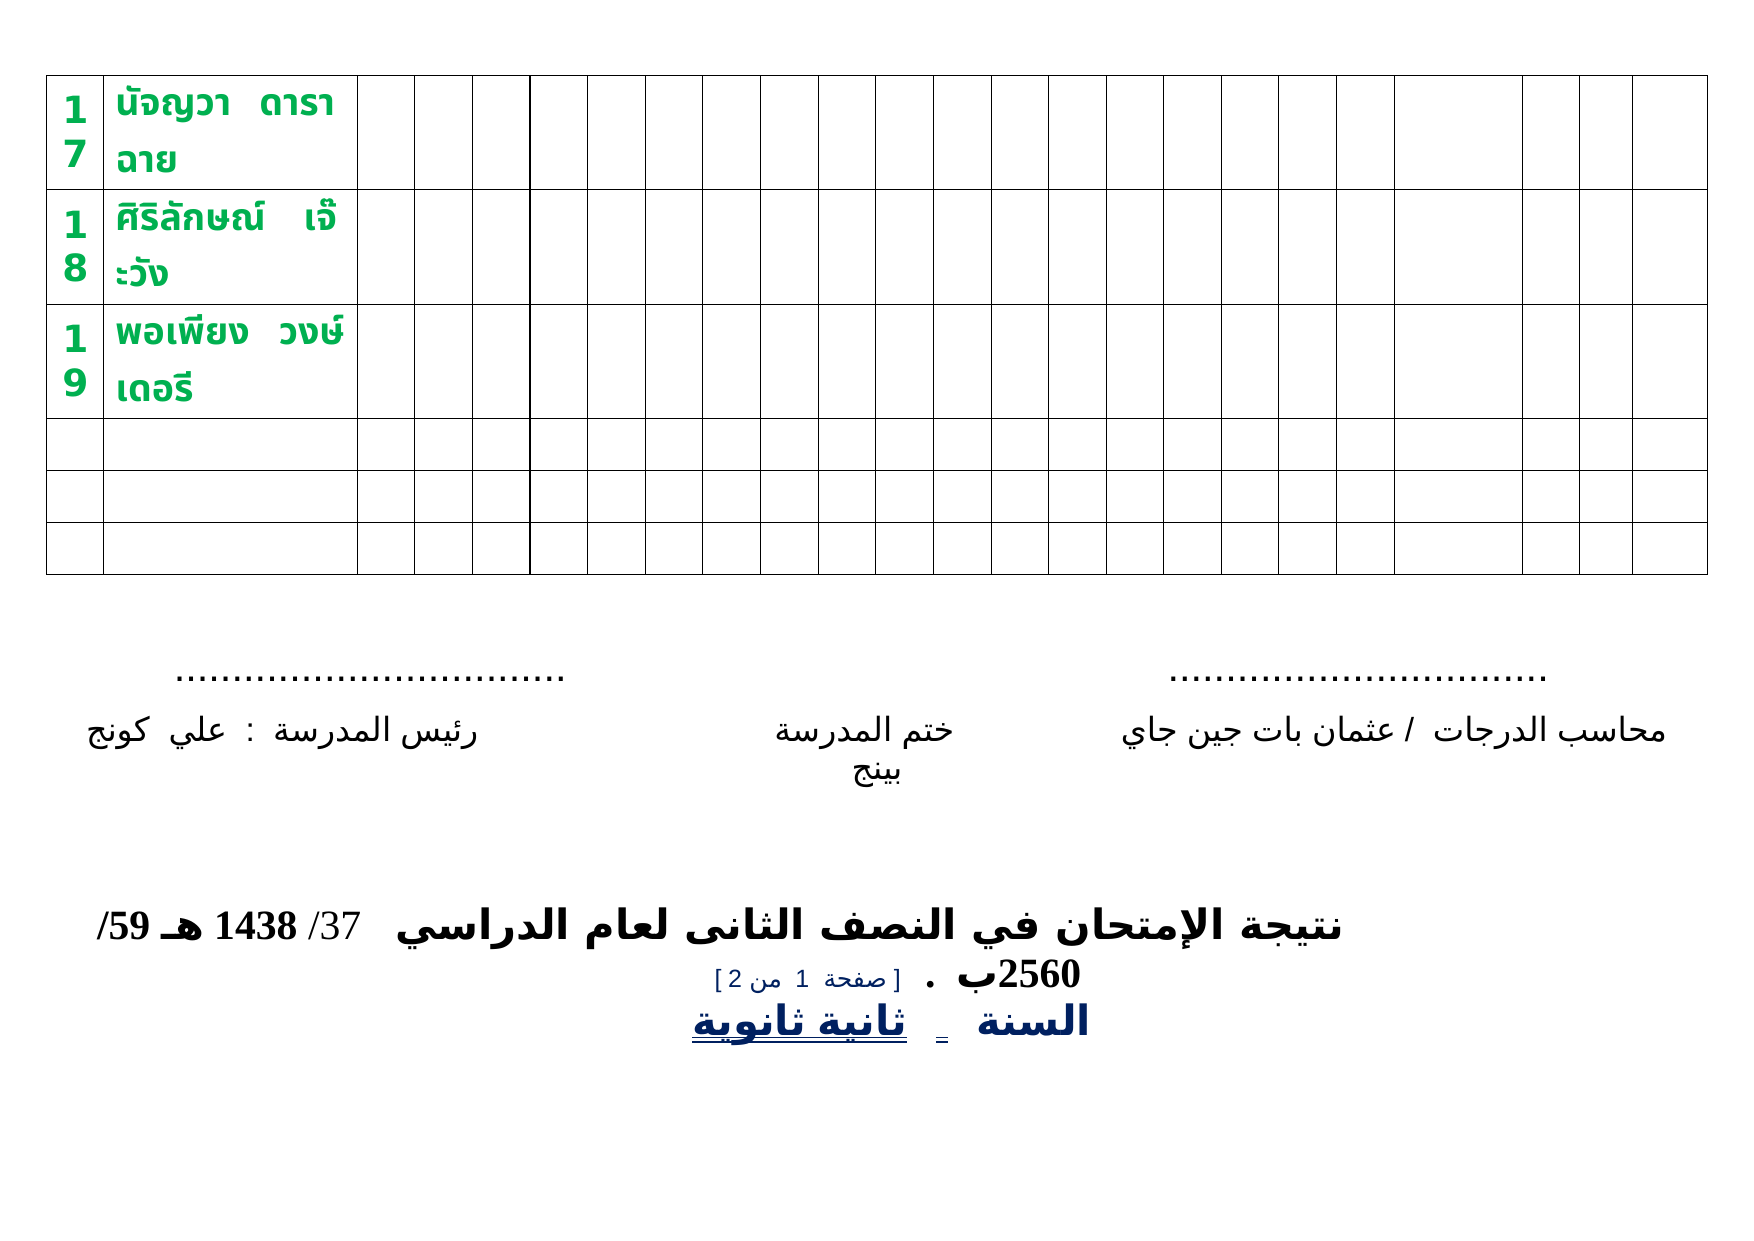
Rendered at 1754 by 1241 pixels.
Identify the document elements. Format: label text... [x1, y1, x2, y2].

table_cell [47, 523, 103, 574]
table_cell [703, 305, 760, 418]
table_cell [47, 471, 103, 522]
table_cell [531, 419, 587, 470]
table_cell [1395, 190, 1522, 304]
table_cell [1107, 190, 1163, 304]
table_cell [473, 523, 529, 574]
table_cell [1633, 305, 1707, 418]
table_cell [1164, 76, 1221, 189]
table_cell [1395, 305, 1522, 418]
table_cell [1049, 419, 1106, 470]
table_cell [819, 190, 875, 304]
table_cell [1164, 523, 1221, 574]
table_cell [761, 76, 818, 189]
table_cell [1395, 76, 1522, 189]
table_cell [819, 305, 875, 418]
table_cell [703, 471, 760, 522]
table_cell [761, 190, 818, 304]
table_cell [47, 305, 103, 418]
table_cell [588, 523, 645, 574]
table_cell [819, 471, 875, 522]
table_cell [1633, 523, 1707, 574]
text نتيجة الإمتحان في النصف الثانى لعام الدراسي 37/ 1438 هـ 59/ 2560ب . [ صفحة 1 من 2 ] [75, 900, 1679, 996]
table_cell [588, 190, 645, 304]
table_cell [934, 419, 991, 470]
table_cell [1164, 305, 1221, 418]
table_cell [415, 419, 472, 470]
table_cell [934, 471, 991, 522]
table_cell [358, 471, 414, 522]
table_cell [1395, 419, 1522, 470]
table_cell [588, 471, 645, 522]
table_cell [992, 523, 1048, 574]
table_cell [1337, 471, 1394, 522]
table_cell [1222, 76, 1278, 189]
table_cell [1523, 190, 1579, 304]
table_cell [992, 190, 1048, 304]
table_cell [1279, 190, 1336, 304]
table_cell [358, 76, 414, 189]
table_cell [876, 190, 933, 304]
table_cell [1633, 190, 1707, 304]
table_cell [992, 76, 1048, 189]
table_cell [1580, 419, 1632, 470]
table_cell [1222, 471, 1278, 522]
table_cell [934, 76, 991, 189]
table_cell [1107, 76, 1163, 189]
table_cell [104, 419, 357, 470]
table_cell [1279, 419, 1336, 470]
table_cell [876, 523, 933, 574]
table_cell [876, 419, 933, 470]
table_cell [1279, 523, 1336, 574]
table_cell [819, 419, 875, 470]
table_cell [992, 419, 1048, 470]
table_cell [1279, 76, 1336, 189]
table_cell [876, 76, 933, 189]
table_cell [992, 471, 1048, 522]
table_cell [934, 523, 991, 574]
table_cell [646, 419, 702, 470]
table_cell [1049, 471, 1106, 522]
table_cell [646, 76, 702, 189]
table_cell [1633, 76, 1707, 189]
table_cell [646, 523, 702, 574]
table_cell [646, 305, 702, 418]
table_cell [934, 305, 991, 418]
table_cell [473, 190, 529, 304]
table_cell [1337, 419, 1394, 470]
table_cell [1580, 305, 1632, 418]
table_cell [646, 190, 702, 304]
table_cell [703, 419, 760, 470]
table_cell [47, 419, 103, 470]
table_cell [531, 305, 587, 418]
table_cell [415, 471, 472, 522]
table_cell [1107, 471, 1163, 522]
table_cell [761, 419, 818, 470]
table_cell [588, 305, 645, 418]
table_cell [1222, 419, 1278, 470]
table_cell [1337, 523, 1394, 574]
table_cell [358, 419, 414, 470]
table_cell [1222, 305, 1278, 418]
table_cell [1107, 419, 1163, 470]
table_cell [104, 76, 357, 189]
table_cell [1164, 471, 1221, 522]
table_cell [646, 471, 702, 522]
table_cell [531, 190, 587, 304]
text ................................. .................................. [75, 642, 1679, 690]
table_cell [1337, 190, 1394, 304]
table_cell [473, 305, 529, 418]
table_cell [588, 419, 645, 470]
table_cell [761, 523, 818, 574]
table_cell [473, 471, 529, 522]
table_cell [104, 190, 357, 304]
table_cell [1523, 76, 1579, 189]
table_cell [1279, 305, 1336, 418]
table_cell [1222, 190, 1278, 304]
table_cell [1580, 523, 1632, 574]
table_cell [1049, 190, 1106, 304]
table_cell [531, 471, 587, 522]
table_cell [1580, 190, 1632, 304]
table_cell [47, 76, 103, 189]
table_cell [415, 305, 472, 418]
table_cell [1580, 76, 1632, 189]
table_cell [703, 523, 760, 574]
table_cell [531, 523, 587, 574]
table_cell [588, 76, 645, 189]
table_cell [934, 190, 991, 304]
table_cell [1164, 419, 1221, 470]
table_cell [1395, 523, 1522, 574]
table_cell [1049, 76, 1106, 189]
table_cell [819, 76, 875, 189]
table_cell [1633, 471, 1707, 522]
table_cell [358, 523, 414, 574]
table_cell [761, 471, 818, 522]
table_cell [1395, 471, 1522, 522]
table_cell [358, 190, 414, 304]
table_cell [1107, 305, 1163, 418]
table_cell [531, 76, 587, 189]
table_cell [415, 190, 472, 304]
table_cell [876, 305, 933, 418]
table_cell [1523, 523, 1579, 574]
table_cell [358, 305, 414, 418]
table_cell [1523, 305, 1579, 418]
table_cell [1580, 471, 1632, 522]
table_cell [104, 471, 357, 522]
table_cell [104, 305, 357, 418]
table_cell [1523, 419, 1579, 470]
text السنة ثانية ثانوية [75, 996, 1679, 1044]
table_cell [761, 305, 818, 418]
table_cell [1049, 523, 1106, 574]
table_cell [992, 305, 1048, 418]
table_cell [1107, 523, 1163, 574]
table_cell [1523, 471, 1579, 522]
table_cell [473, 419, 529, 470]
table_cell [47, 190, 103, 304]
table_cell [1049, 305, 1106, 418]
text محاسب الدرجات / عثمان بات جين جاي ختم المدرسة رئيس المدرسة : علي كونج بينج [75, 709, 1679, 786]
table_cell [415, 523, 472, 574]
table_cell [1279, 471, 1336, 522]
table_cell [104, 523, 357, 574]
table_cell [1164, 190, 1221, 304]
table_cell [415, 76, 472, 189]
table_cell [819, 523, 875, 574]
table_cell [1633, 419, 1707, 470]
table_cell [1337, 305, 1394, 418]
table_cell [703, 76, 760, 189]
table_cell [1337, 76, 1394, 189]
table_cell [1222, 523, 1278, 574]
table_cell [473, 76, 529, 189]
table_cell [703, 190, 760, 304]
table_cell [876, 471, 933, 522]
